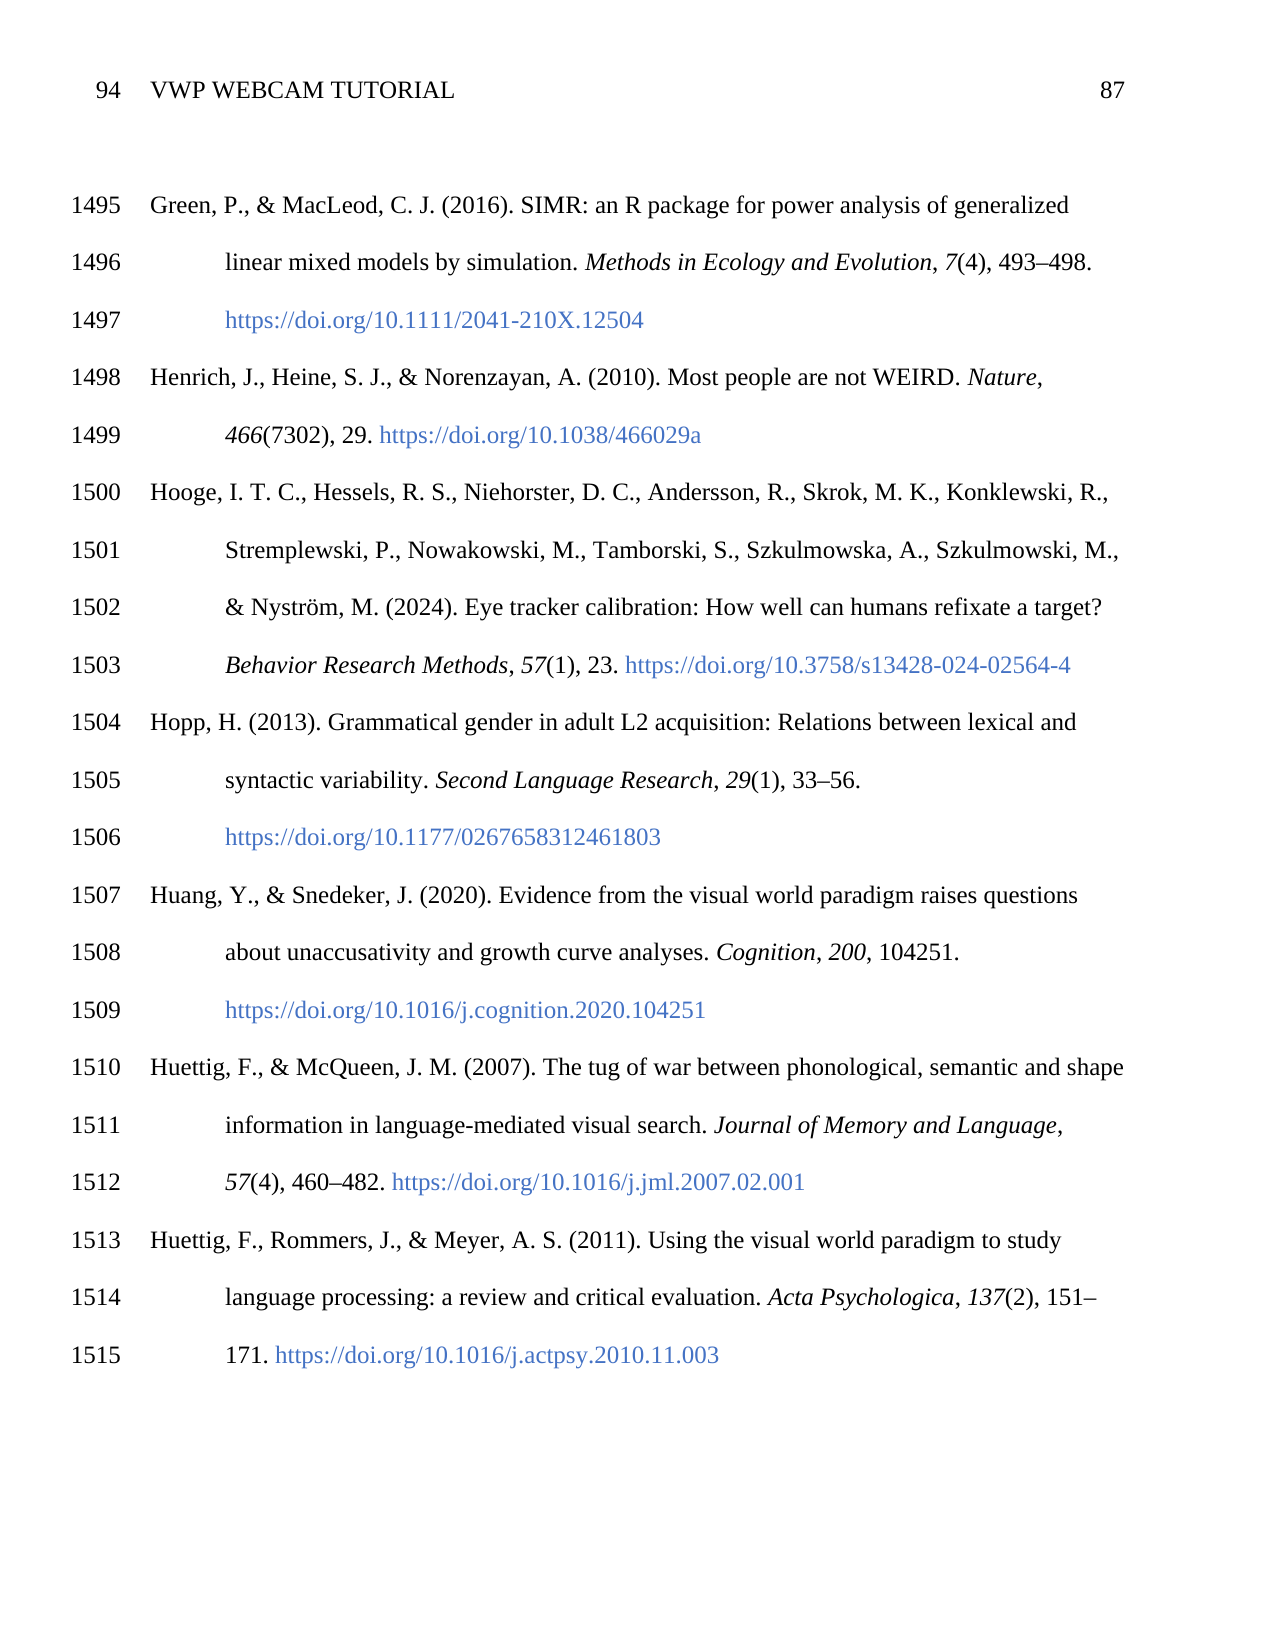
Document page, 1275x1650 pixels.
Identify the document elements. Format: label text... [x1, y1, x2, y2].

text Henrich, J., Heine, S. J., & Norenzayan, A. (2010). Most people are not WEIRD. Nature, 466(7302), 29. https://doi.org/10.1038/466029a [150, 362, 1125, 449]
text Huettig, F., Rommers, J., & Meyer, A. S. (2011). Using the visual world paradigm to study language processing: a review and critical evaluation. Acta Psychologica, 137(2), 151–171. https://doi.org/10.1016/j.actpsy.2010.11.003 [150, 1225, 1125, 1369]
text Huang, Y., & Snedeker, J. (2020). Evidence from the visual world paradigm raises questions about unaccusativity and growth curve analyses. Cognition, 200, 104251. https://doi.org/10.1016/j.cognition.2020.104251 [150, 880, 1125, 1024]
text Hopp, H. (2013). Grammatical gender in adult L2 acquisition: Relations between lexical and syntactic variability. Second Language Research, 29(1), 33–56. https://doi.org/10.1177/0267658312461803 [150, 707, 1125, 851]
text Huettig, F., & McQueen, J. M. (2007). The tug of war between phonological, semantic and shape information in language-mediated visual search. Journal of Memory and Language, 57(4), 460–482. https://doi.org/10.1016/j.jml.2007.02.001 [150, 1052, 1125, 1196]
